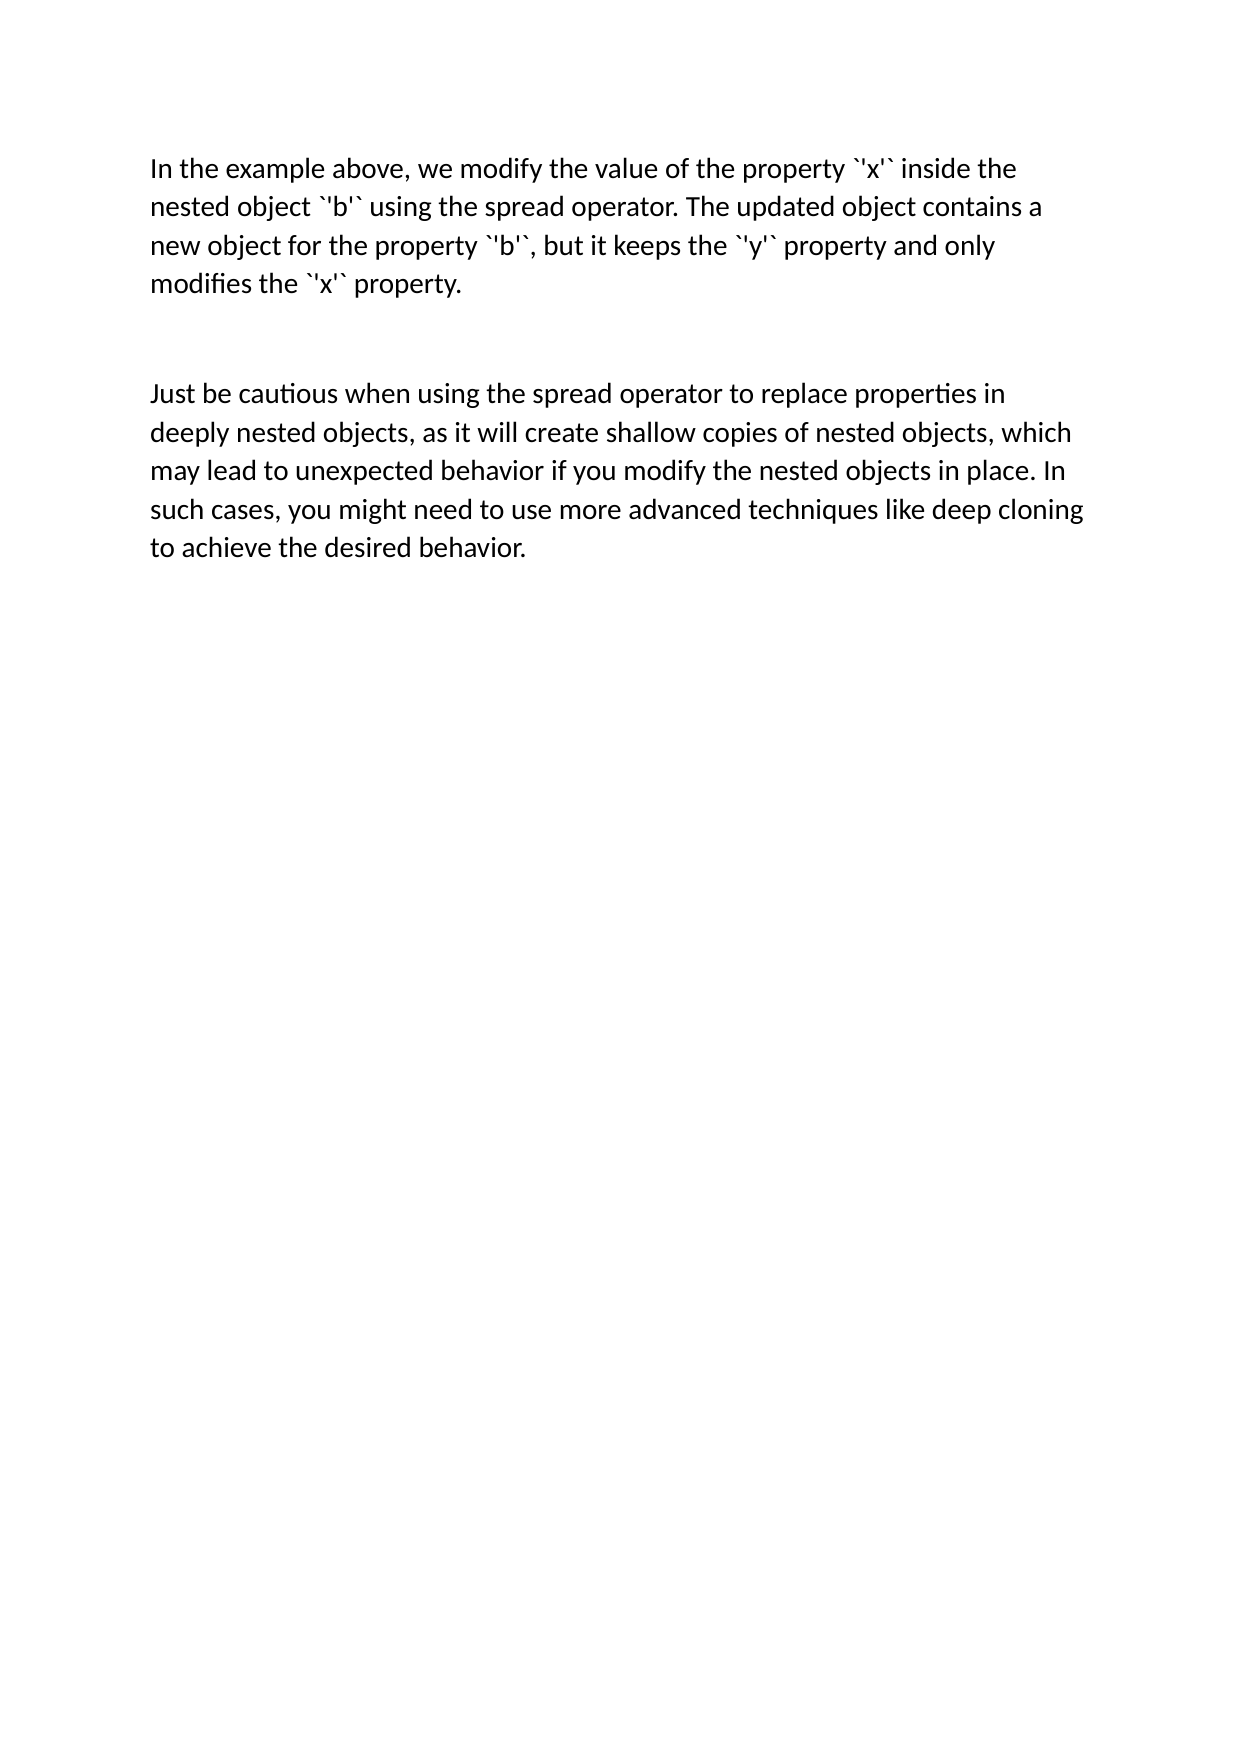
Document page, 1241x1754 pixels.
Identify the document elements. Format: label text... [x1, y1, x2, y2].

text In the example above, we modify the value of the property `'x'` inside the nested object `'b'` using the spread operator. The updated object contains a new object for the property `'b'`, but it keeps the `'y'` property and only modifies the `'x'` property. [150, 150, 1090, 301]
text Just be cautious when using the spread operator to replace properties in deeply nested objects, as it will create shallow copies of nested objects, which may lead to unexpected behavior if you modify the nested objects in place. In such cases, you might need to use more advanced techniques like deep cloning to achieve the desired behavior. [150, 376, 1090, 565]
